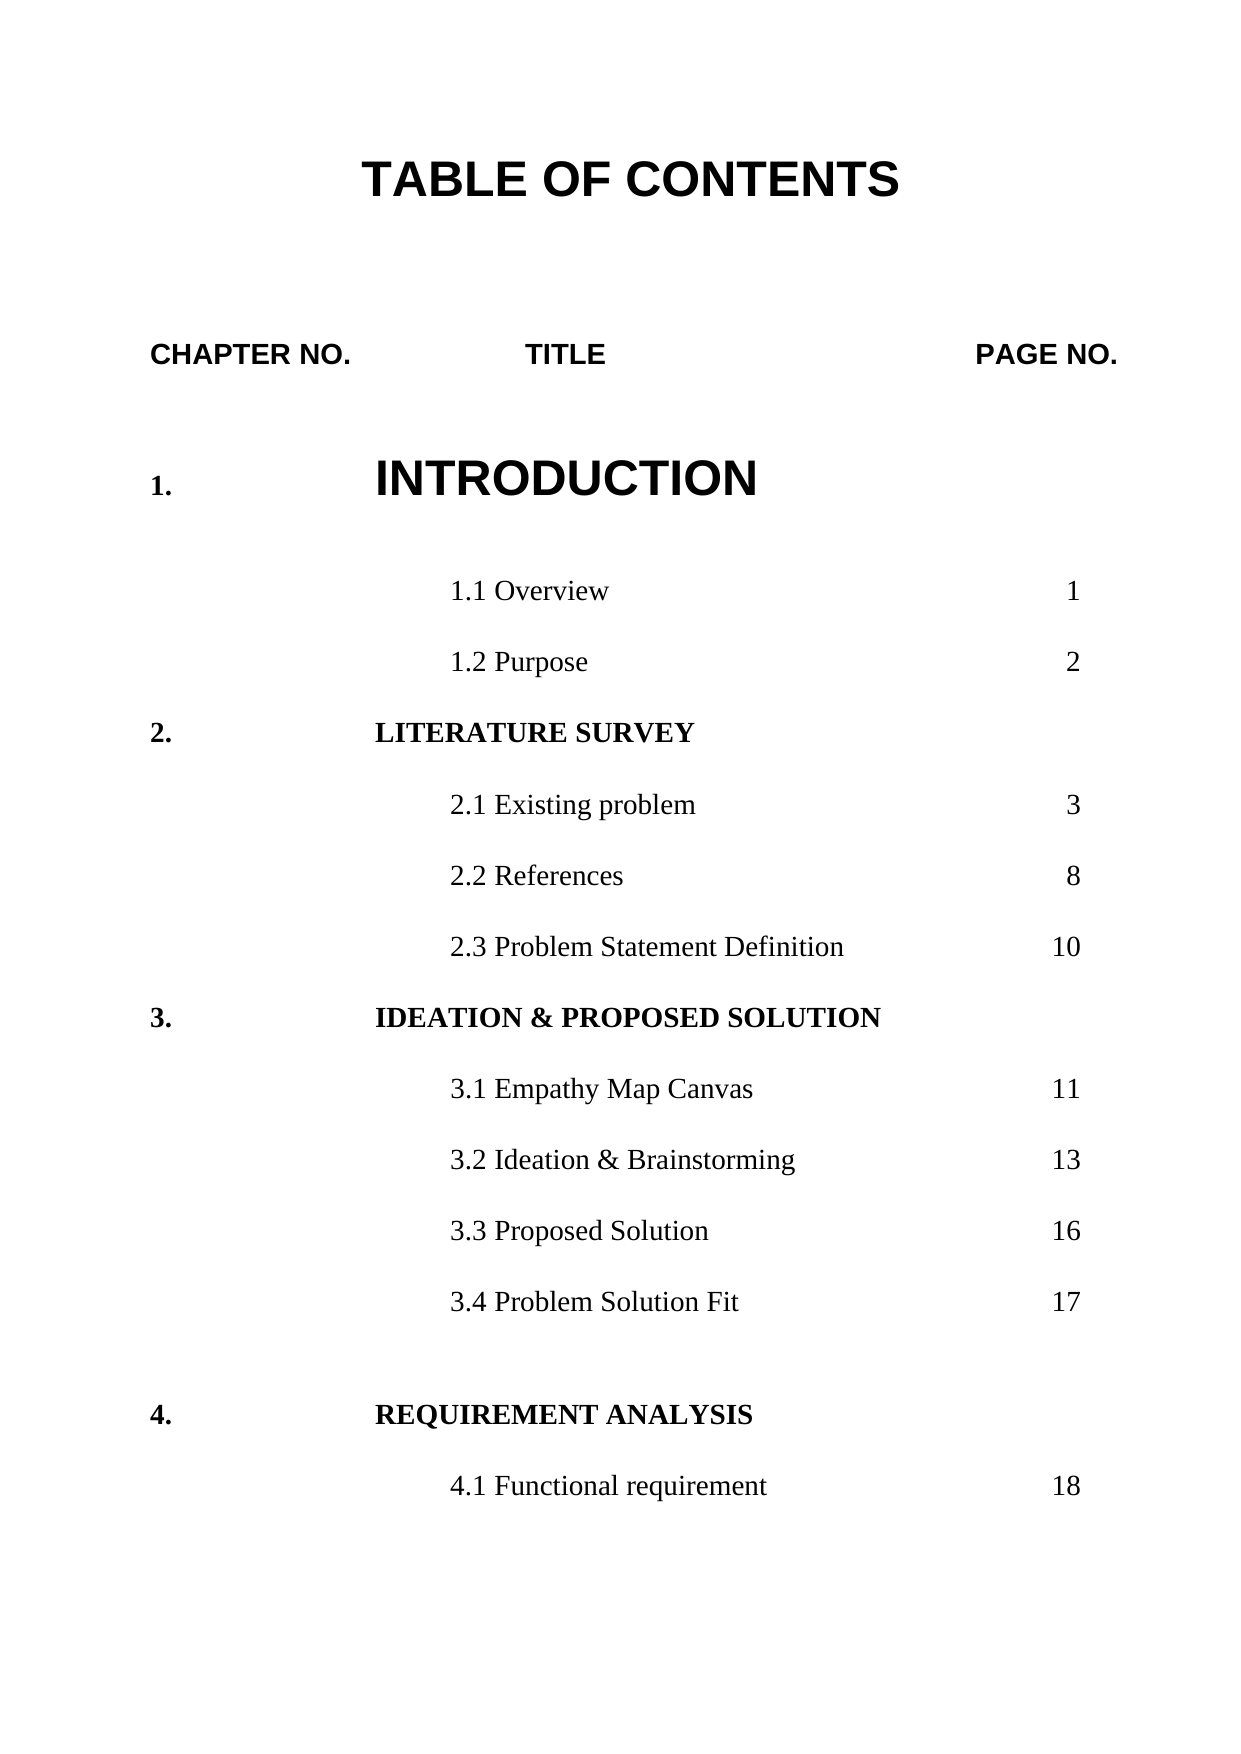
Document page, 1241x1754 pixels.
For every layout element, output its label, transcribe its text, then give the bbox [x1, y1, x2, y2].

text CHAPTER NO. TITLE PAGE NO. [150, 337, 1146, 371]
list Purpose 2 [450, 644, 1146, 678]
list Overview 1 [450, 573, 1146, 607]
subtitle TABLE OF CONTENTS [250, 150, 991, 207]
subtitle INTRODUCTION [150, 448, 1146, 506]
